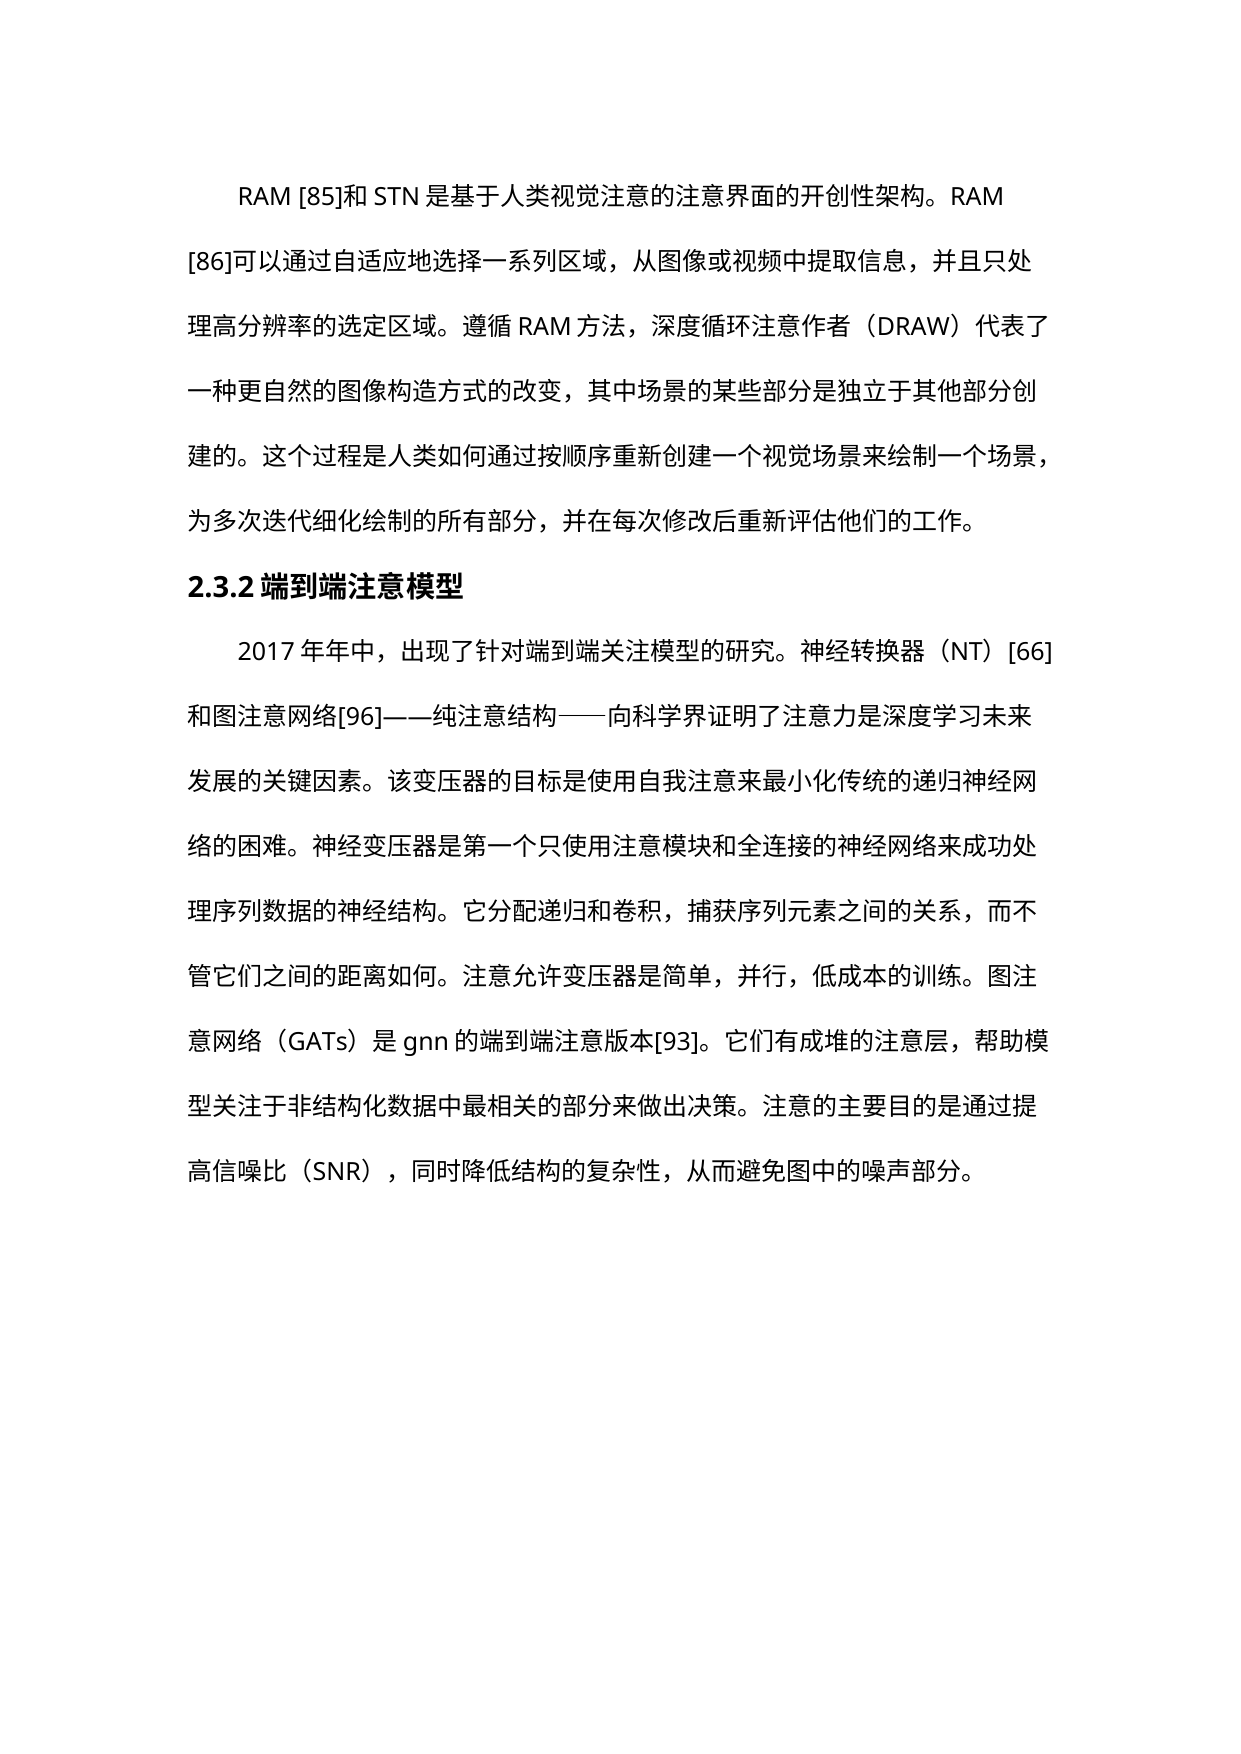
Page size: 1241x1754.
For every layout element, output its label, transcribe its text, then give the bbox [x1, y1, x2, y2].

text 2017年年中，出现了针对端到端关注模型的研究。神经转换器（NT）[66]和图注意网络[96]——纯注意结构——向科学界证明了注意力是深度学习未来发展的关键因素。该变压器的目标是使用自我注意来最小化传统的递归神经网络的困难。神经变压器是第一个只使用注意模块和全连接的神经网络来成功处理序列数据的神经结构。它分配递归和卷积，捕获序列元素之间的关系，而不管它们之间的距离如何。注意允许变压器是简单，并行，低成本的训练。图注意网络（GATs）是gnn的端到端注意版本[93]。它们有成堆的注意层，帮助模型关注于非结构化数据中最相关的部分来做出决策。注意的主要目的是通过提高信噪比（SNR），同时降低结构的复杂性，从而避免图中的噪声部分。 [187, 617, 1053, 1202]
text RAM [85]和STN是基于人类视觉注意的注意界面的开创性架构。RAM [86]可以通过自适应地选择一系列区域，从图像或视频中提取信息，并且只处理高分辨率的选定区域。遵循RAM方法，深度循环注意作者（DRAW）代表了一种更自然的图像构造方式的改变，其中场景的某些部分是独立于其他部分创建的。这个过程是人类如何通过按顺序重新创建一个视觉场景来绘制一个场景，为多次迭代细化绘制的所有部分，并在每次修改后重新评估他们的工作。 [187, 162, 1053, 552]
text 2.3.2端到端注意模型 [187, 552, 1053, 617]
